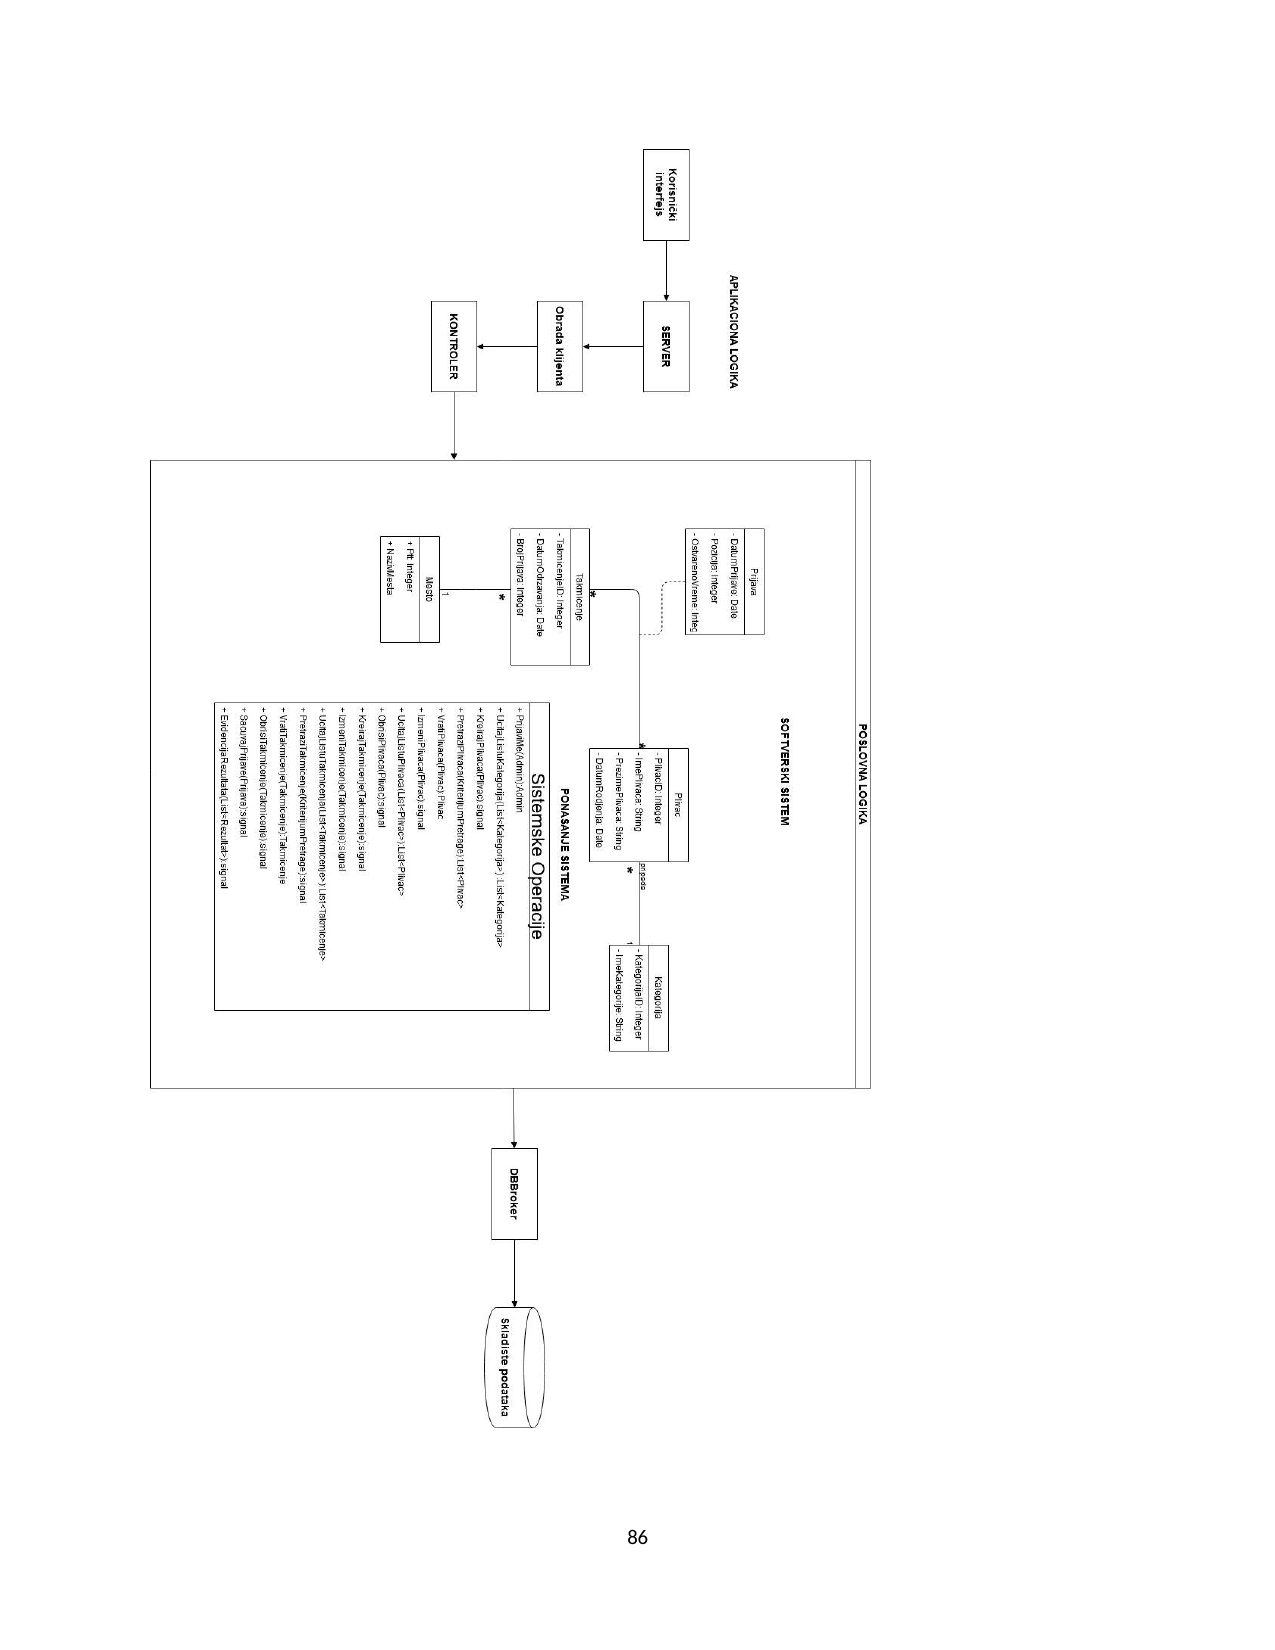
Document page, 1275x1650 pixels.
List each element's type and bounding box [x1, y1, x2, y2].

picture [150, 149, 871, 1428]
